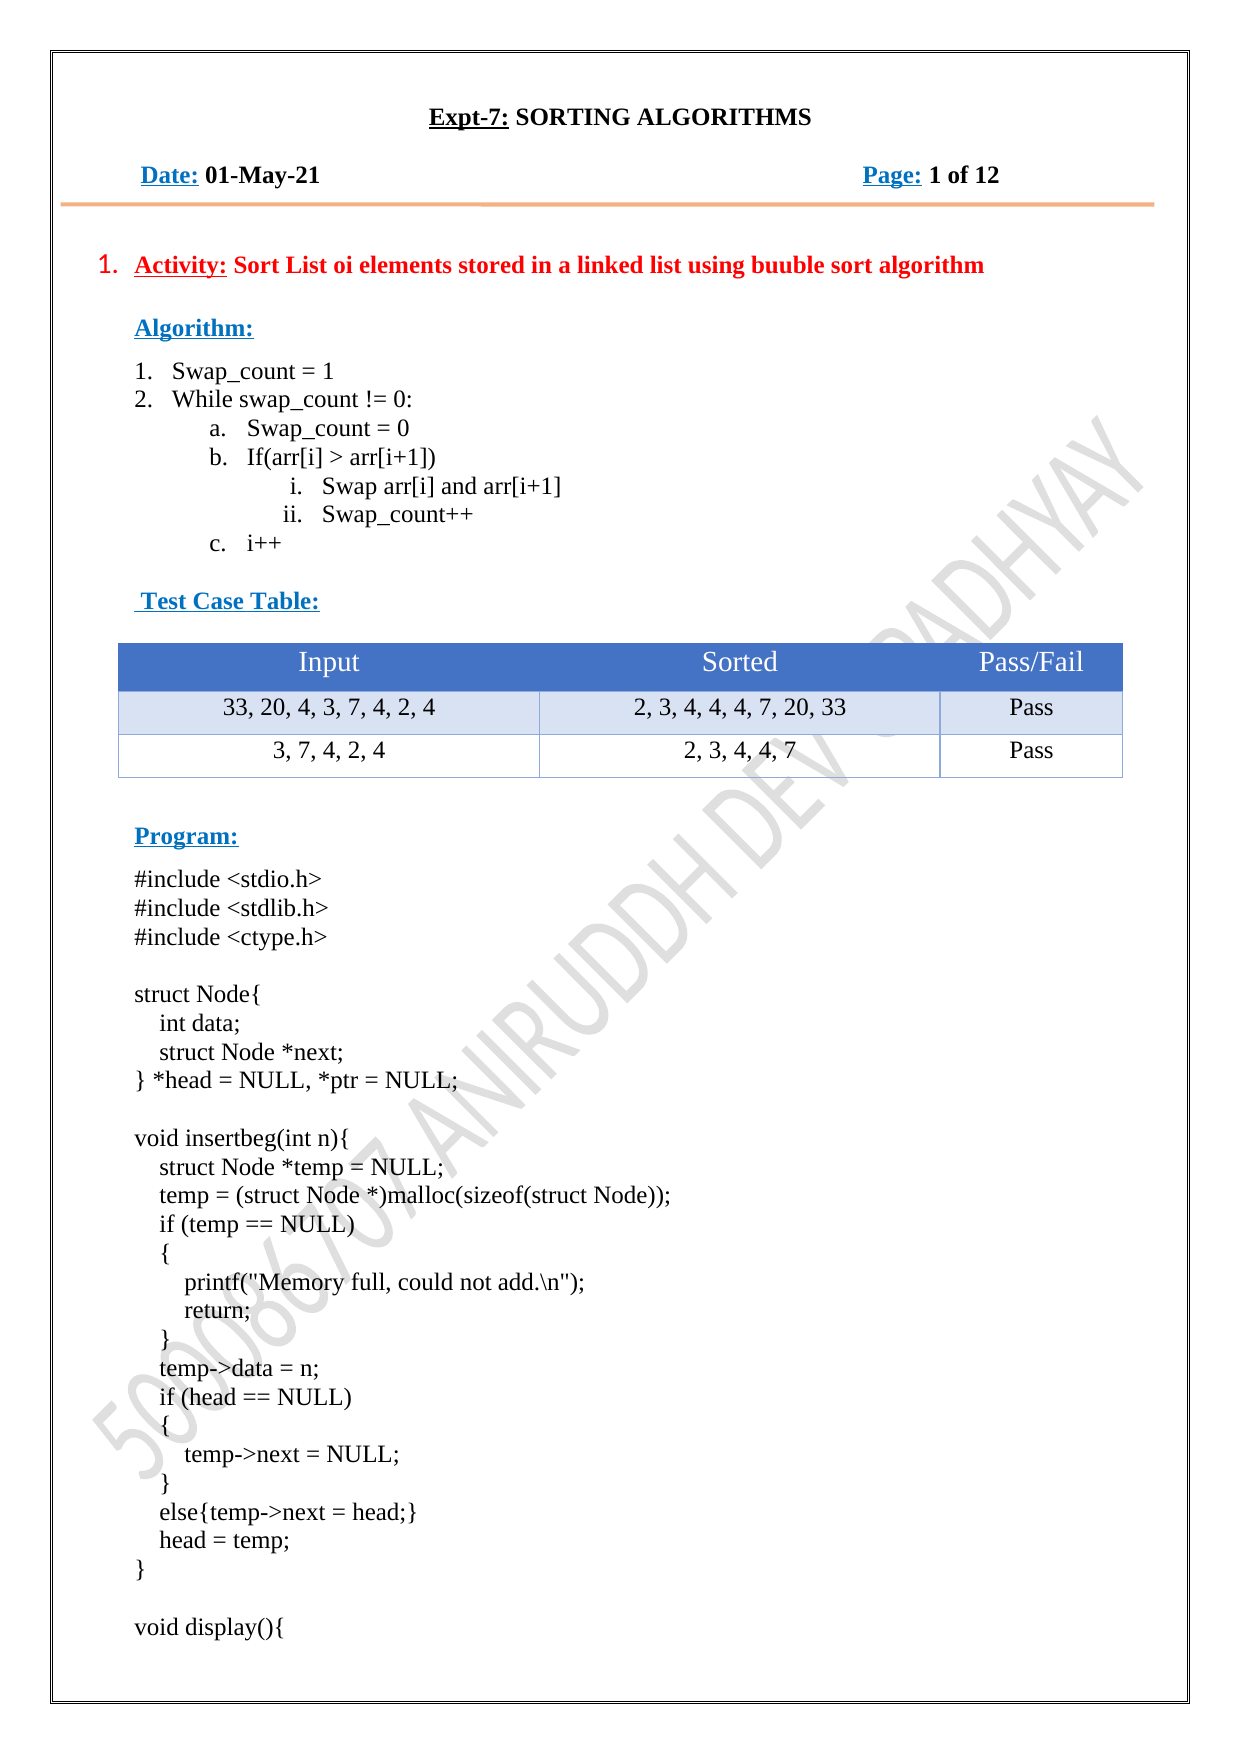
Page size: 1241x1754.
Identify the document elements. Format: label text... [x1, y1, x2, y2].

table_cell Pass [941, 692, 1122, 734]
list Activity: Sort List oi elements stored in a linked list using buuble sort algorithm [97, 246, 1181, 281]
table_header Sorted [540, 644, 939, 691]
text #include <stdio.h> [134, 864, 1181, 893]
table_cell 33, 20, 4, 3, 7, 4, 2, 4 [119, 692, 539, 734]
text if (temp == NULL) [134, 1209, 1181, 1238]
text temp->next = NULL; [134, 1439, 1181, 1468]
text return; [134, 1295, 1181, 1324]
table_cell 3, 7, 4, 2, 4 [119, 735, 539, 777]
text #include <stdlib.h> [134, 893, 1181, 922]
text { [134, 1238, 1181, 1267]
text int data; [134, 1008, 1181, 1037]
text { [134, 1410, 1181, 1439]
text struct Node *temp = NULL; [134, 1152, 1181, 1180]
text temp = (struct Node *)malloc(sizeof(struct Node)); [134, 1180, 1181, 1209]
list Swap arr[i] and arr[i+1] [303, 471, 1181, 499]
table_cell 2, 3, 4, 4, 4, 7, 20, 33 [540, 692, 939, 734]
text struct Node *next; [134, 1037, 1181, 1065]
table_cell 2, 3, 4, 4, 7 [540, 735, 939, 777]
text Test Case Table: [134, 586, 1181, 614]
table_header Pass/Fail [941, 644, 1122, 691]
list Swap_count++ [303, 499, 1181, 528]
list While swap_count != 0: [134, 384, 1181, 413]
list i++ [209, 528, 1181, 557]
text void display(){ [134, 1612, 1181, 1640]
text } [134, 1324, 1181, 1353]
list Swap_count = 0 [209, 413, 1181, 442]
text } [134, 1554, 1181, 1583]
text else{temp->next = head;} [134, 1497, 1181, 1525]
list If(arr[i] > arr[i+1]) [209, 442, 1181, 471]
text } *head = NULL, *ptr = NULL; [134, 1065, 1181, 1094]
text printf("Memory full, could not add.\n"); [134, 1267, 1181, 1295]
text void insertbeg(int n){ [134, 1123, 1181, 1152]
table_header Input [119, 644, 539, 691]
text } [134, 1468, 1181, 1497]
list Swap_count = 1 [134, 356, 1181, 384]
text temp->data = n; [134, 1353, 1181, 1382]
text struct Node{ [134, 979, 1181, 1008]
text if (head == NULL) [134, 1382, 1181, 1410]
text head = temp; [134, 1525, 1181, 1554]
text #include <ctype.h> [134, 922, 1181, 950]
list Program: [134, 821, 1181, 850]
table_cell Pass [941, 735, 1122, 777]
list Algorithm: [134, 313, 1181, 341]
